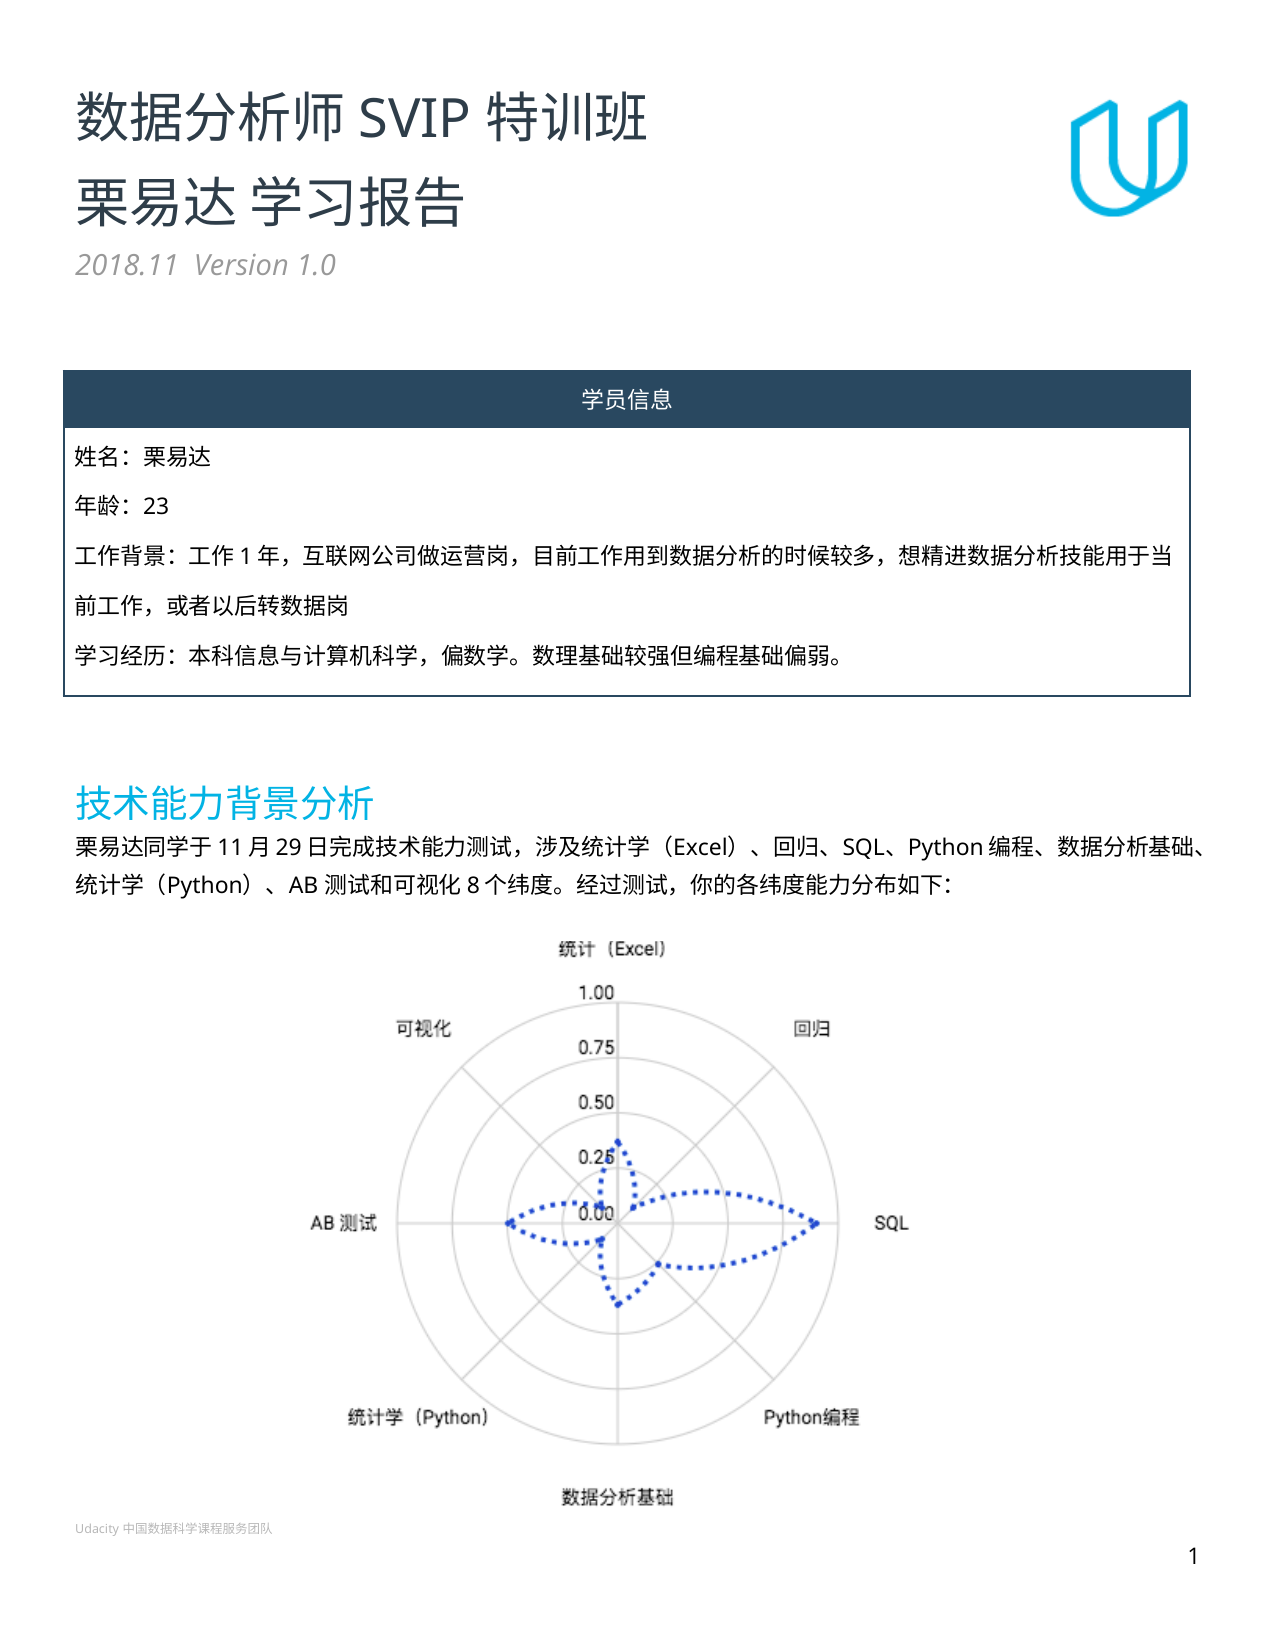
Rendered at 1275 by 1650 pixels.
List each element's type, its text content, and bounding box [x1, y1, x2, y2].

picture [1057, 93, 1201, 228]
subtitle 2018.11 Version 1.0 [75, 244, 1200, 284]
title 数据分析师 SVIP 特训班 [75, 75, 1200, 154]
title 栗易达 学习报告 [75, 160, 1200, 238]
table_header 学员信息 [65, 372, 1189, 426]
picture [272, 941, 1003, 1512]
text 栗易达同学于11月29日完成技术能力测试，涉及统计学（Excel）、回归、SQL、Python编程、数据分析基础、统计学（Python）、AB 测试和可视化 8个纬度。经过测试，你的各纬度能力分布如下： [75, 828, 1200, 900]
subtitle 技术能力背景分析 [75, 774, 1200, 828]
table_cell 姓名：栗易达 年龄：23 工作背景：工作1年，互联网公司做运营岗，目前工作用到数据分析的时候较多，想精进数据分析技能用于当前工作，或者以后转数据岗 学习经历：本科信息与计算机科学，偏数学。数理基础较强但编程基础偏弱。 [65, 428, 1189, 694]
